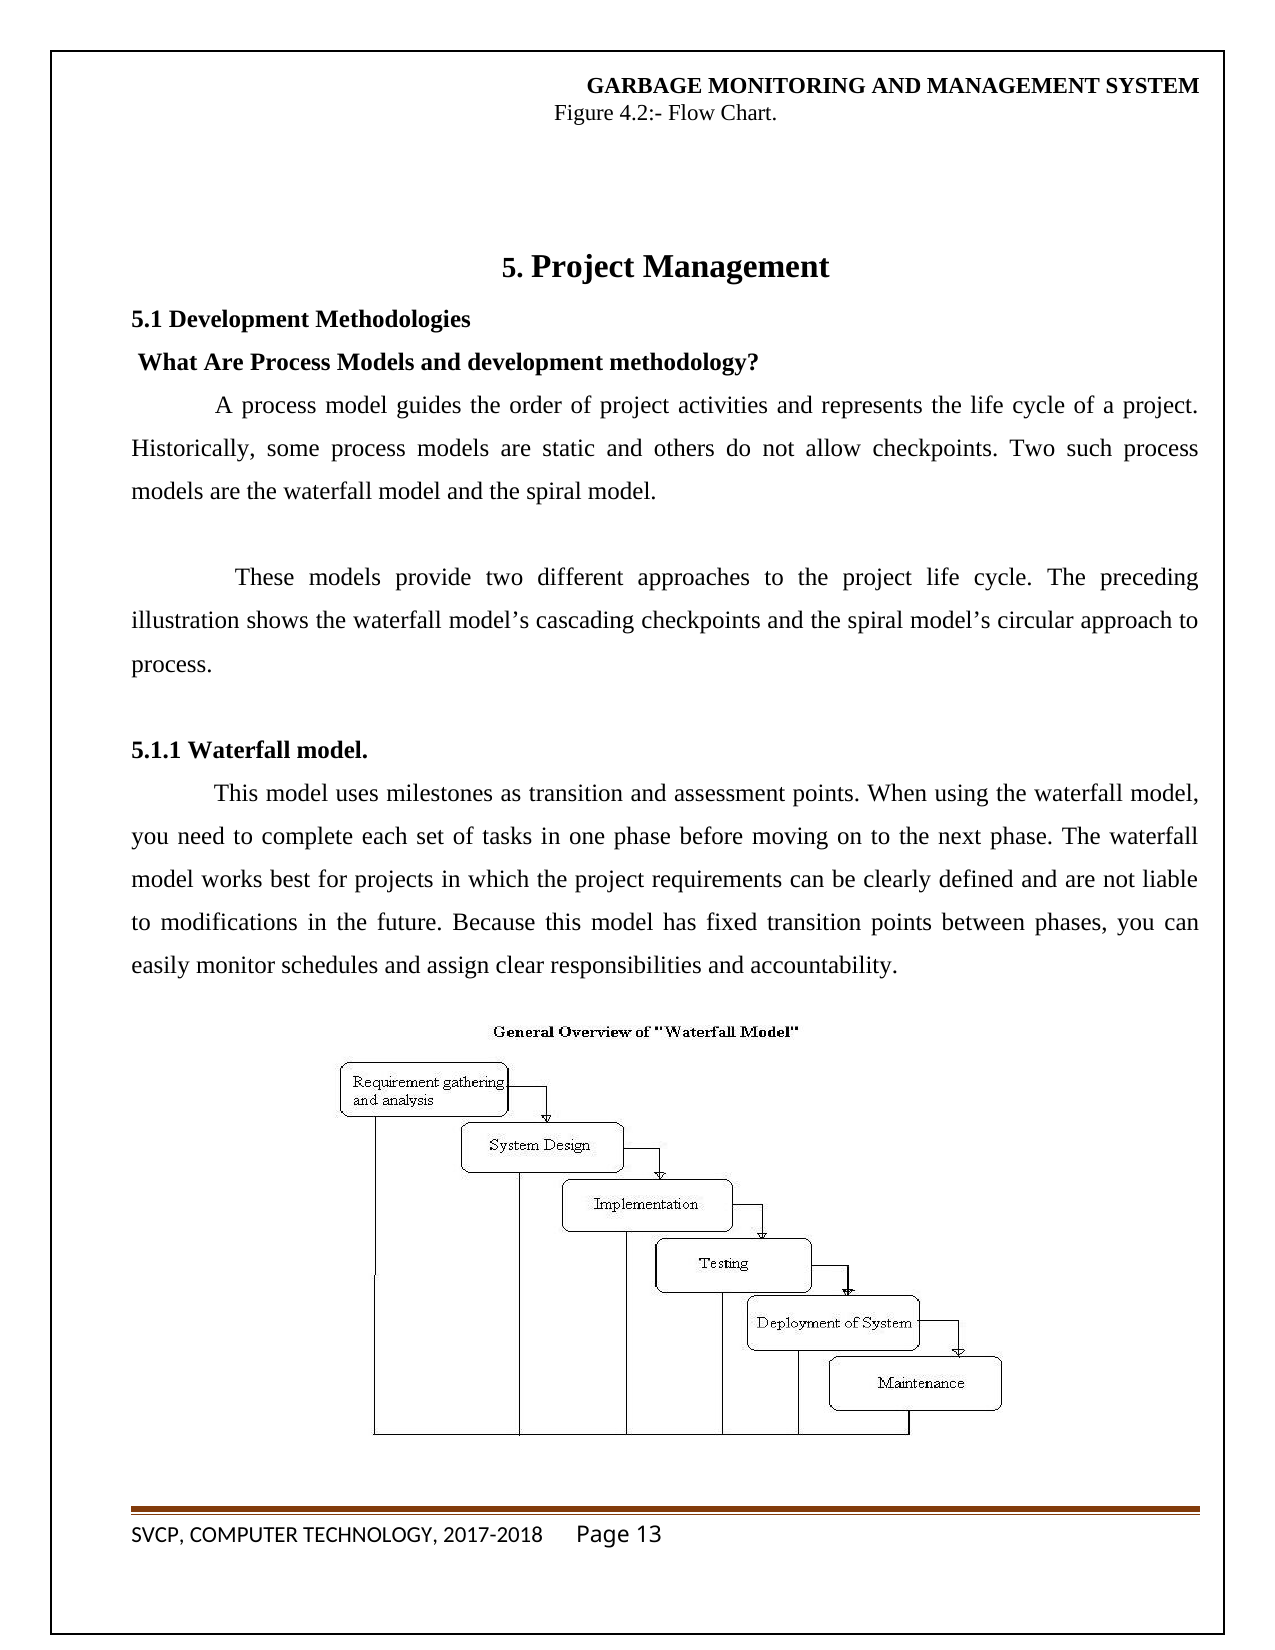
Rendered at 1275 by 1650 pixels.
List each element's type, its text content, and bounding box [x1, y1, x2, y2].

text 5.1.1 Waterfall model. [131, 735, 1200, 764]
text 5. Project Management [131, 246, 1200, 284]
text What Are Process Models and development methodology? [131, 347, 1200, 376]
text A process model guides the order of project activities and represents the life cycle of a project. Historically, some process models are static and others do not allow checkpoints. Two such process models are the waterfall model and the spiral model. [131, 390, 1200, 505]
text Figure 4.2:- Flow Chart. [131, 99, 1200, 125]
text This model uses milestones as transition and assessment points. When using the waterfall model, you need to complete each set of tasks in one phase before moving on to the next phase. The waterfall model works best for projects in which the project requirements can be clearly defined and are not liable to modifications in the future. Because this model has fixed transition points between phases, you can easily monitor schedules and assign clear responsibilities and accountability. [131, 778, 1200, 979]
text These models provide two different approaches to the project life cycle. The preceding illustration shows the waterfall model’s cascading checkpoints and the spiral model’s circular approach to process. [131, 562, 1200, 677]
text 5.1 Development Methodologies [131, 304, 1200, 332]
picture [308, 993, 1023, 1461]
